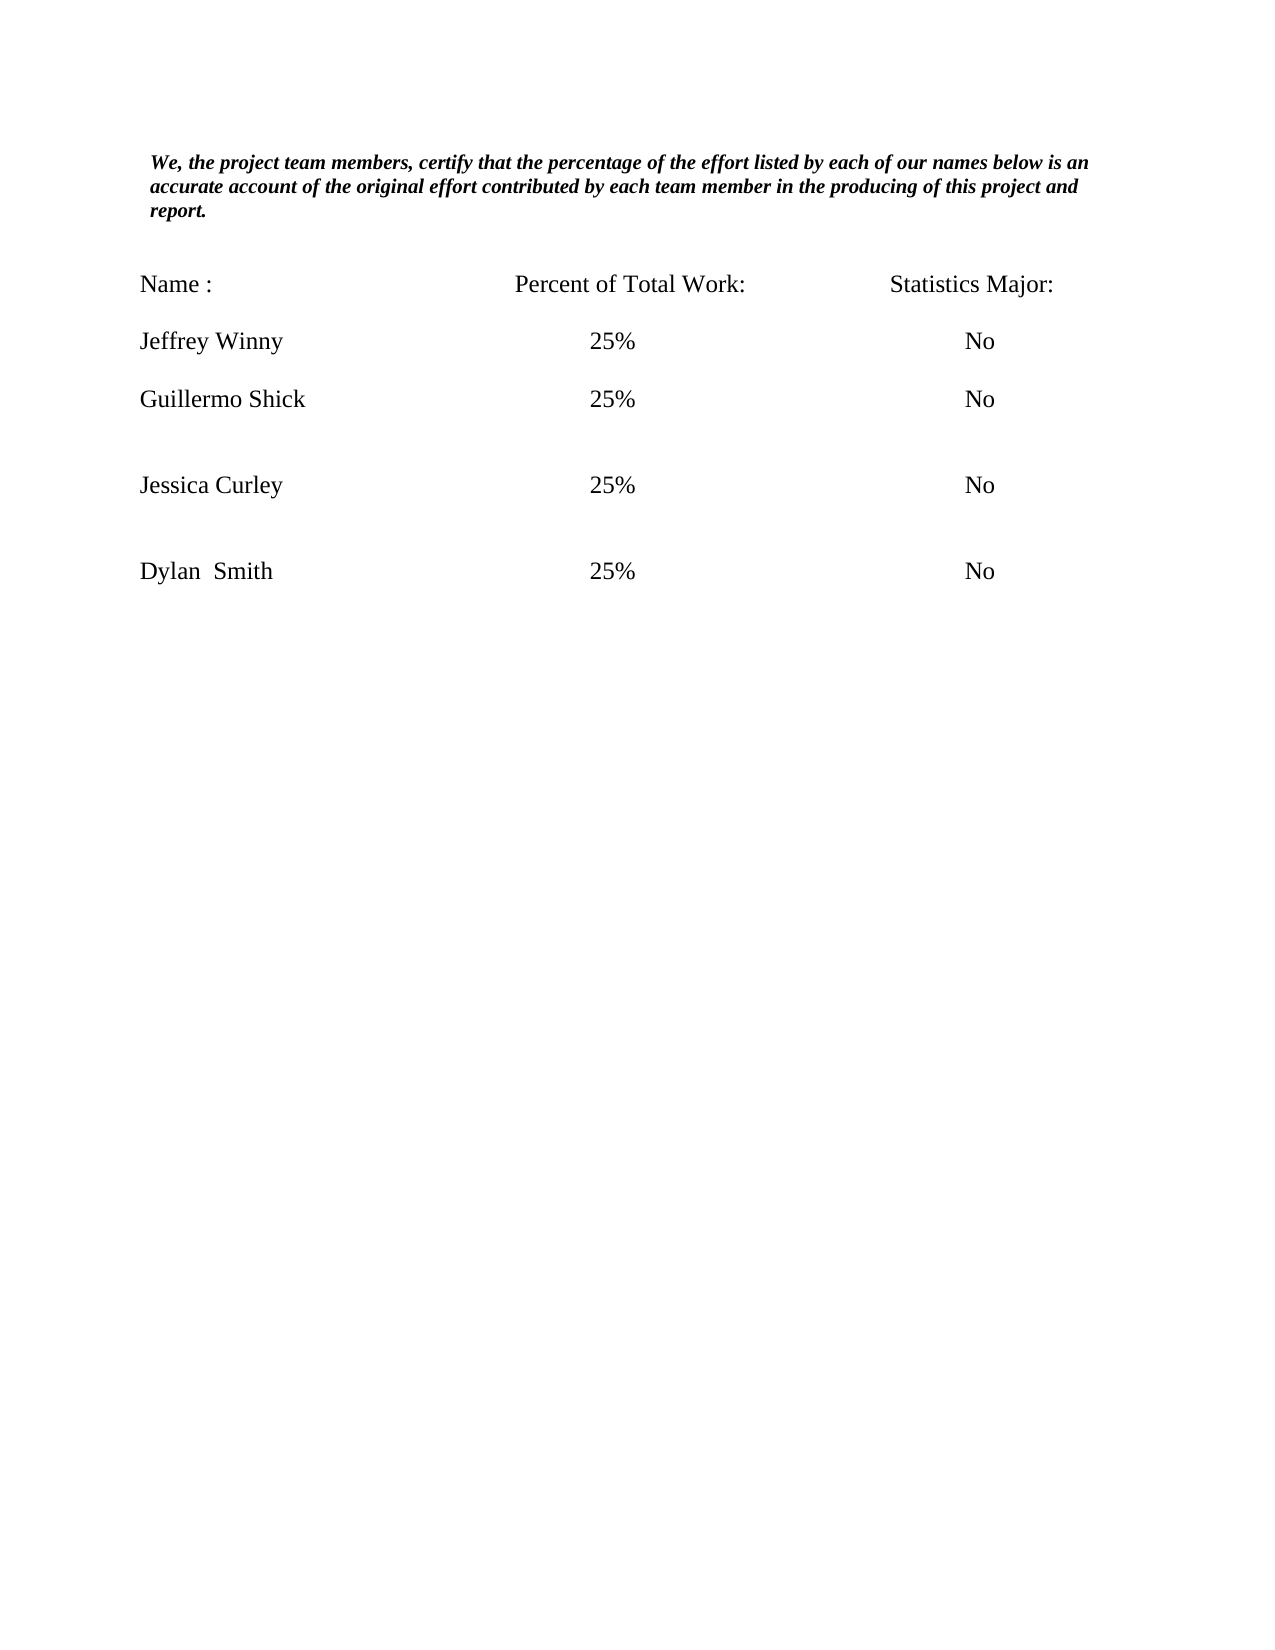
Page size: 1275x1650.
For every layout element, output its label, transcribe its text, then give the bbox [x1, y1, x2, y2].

text Jessica Curley 25% No [139, 470, 1102, 499]
text Guillermo Shick 25% No [139, 384, 1102, 413]
text Name : Percent of Total Work: Statistics Major: [139, 269, 1102, 298]
text Dylan Smith 25% No [139, 556, 1102, 585]
text We, the project team members, certify that the percentage of the effort listed by each of our names below is an accurate account of the original effort contributed by each team member in the producing of this project and report. [150, 150, 1091, 222]
text Jeffrey Winny 25% No [139, 326, 1102, 355]
